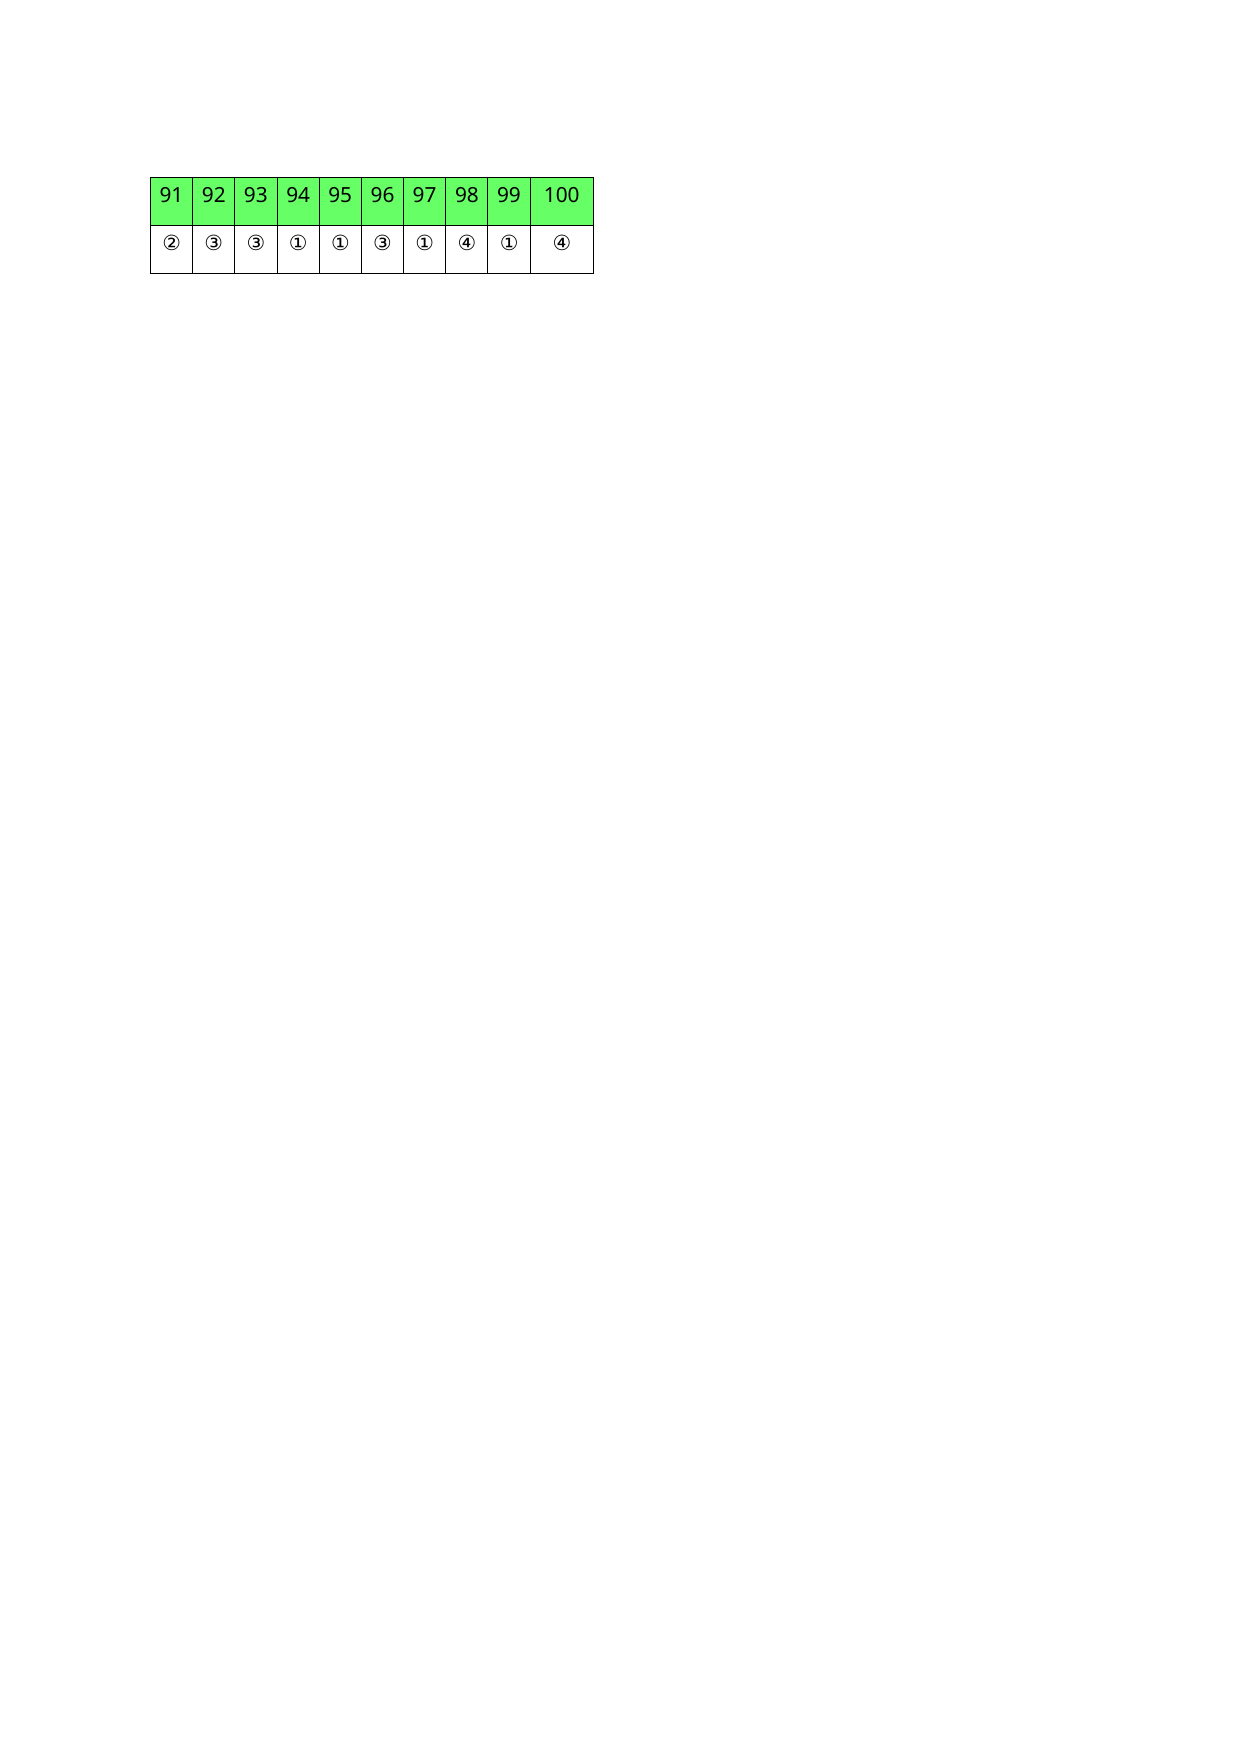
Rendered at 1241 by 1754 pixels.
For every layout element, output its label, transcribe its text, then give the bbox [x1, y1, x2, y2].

table_cell ① [404, 226, 445, 273]
table_cell ① [488, 226, 530, 273]
table_cell ③ [362, 226, 403, 273]
table_cell 95 [320, 178, 361, 225]
table_cell ② [151, 226, 192, 273]
table_cell ③ [235, 226, 277, 273]
table_cell ① [278, 226, 319, 273]
table_cell ① [320, 226, 361, 273]
table_cell 99 [488, 178, 530, 225]
table_cell 91 [151, 178, 192, 225]
table_cell 100 [531, 178, 593, 225]
table_cell ④ [446, 226, 487, 273]
table_cell 96 [362, 178, 403, 225]
table_cell 94 [278, 178, 319, 225]
table_cell 97 [404, 178, 445, 225]
table_cell 92 [193, 178, 234, 225]
table_cell ④ [531, 226, 593, 273]
table_cell 98 [446, 178, 487, 225]
table_cell 93 [235, 178, 277, 225]
table_cell ③ [193, 226, 234, 273]
